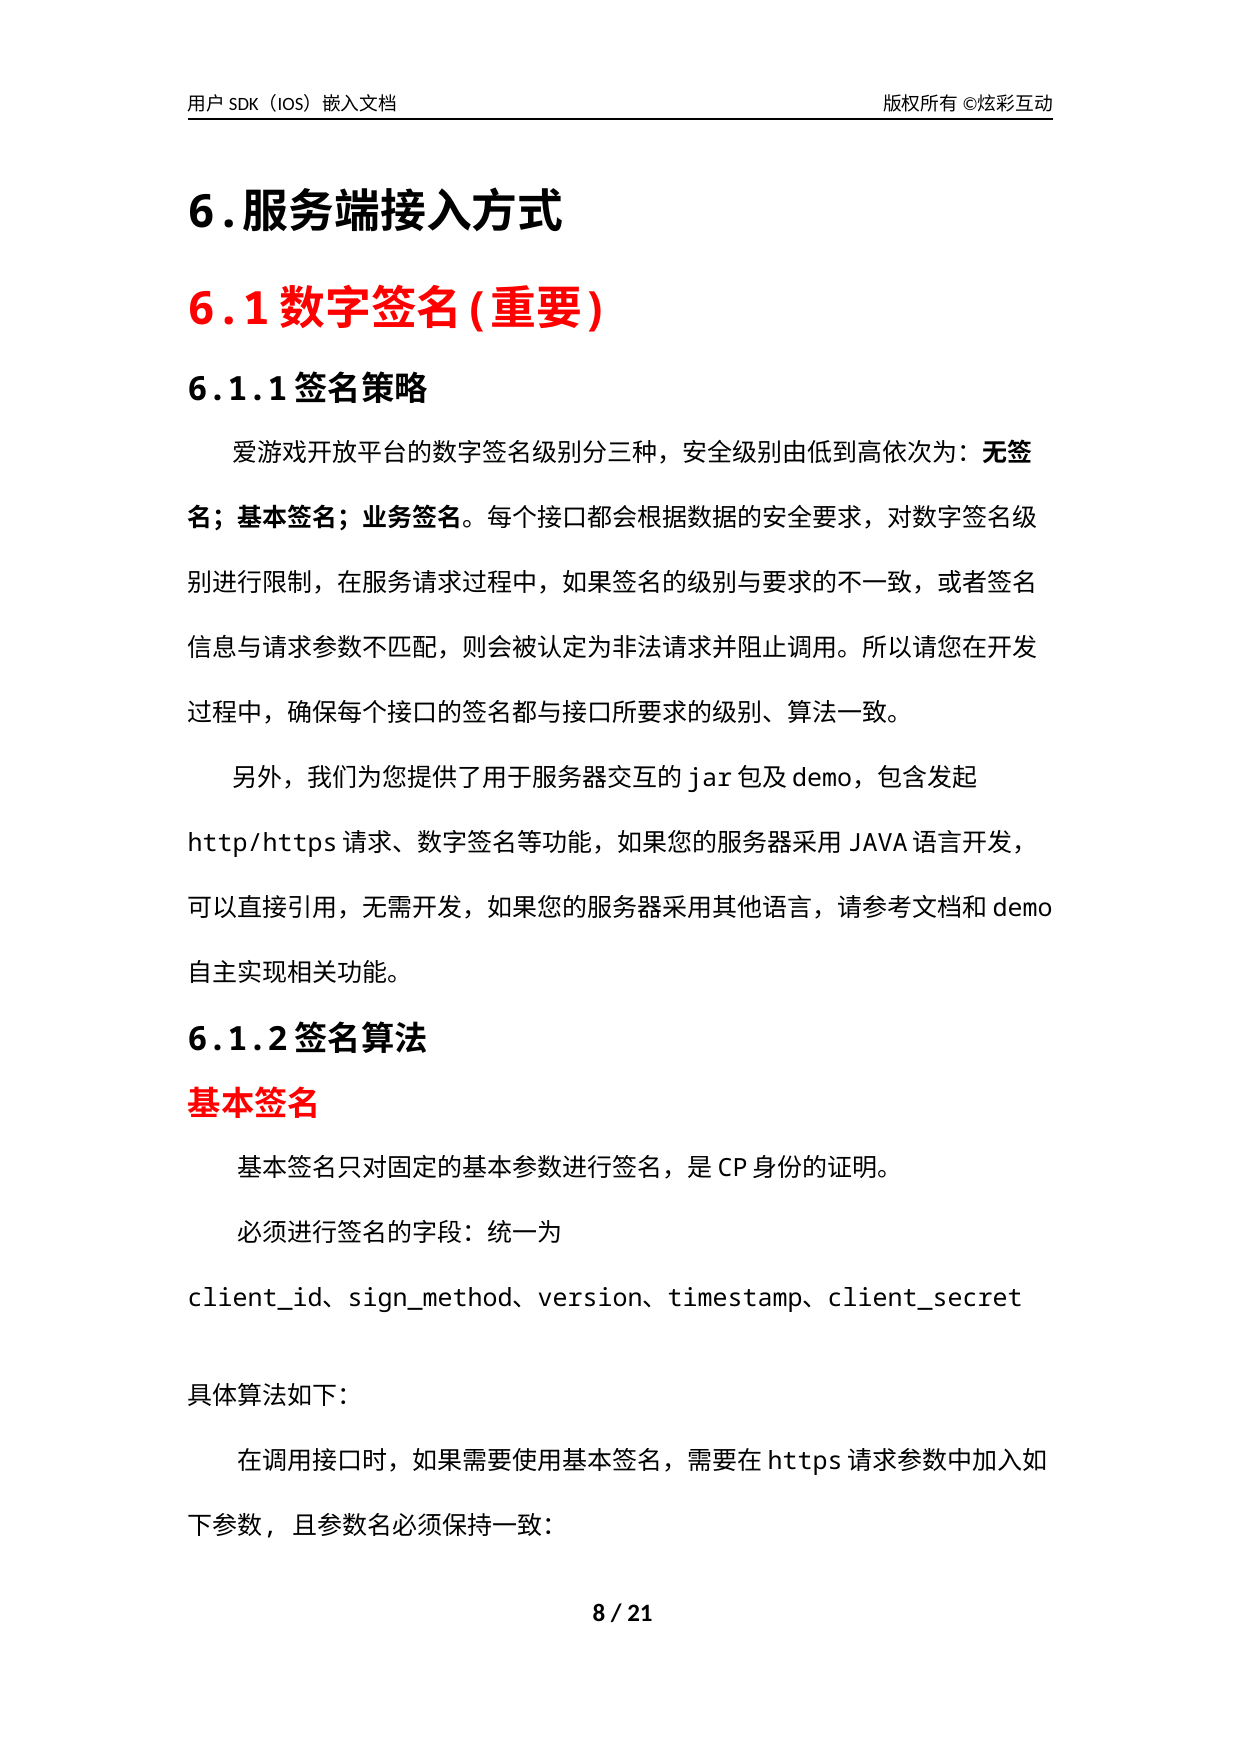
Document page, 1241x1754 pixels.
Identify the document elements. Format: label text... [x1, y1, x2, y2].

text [187, 1426, 1053, 1556]
list 爱游戏开放平台的数字签名级别分三种，安全级别由低到高依次为：无签名；基本签名；业务签名。每个接口都会根据数据的安全要求，对数字签名级别进行限制，在服务请求过程中，如果签名的级别与要求的不一致，或者签名信息与请求参数不匹配，则会被认定为非法请求并阻止调用。所以请您在开发过程中，确保每个接口的签名都与接口所要求的级别、算法一致。 [187, 418, 1053, 743]
text 必须进行签名的字段：统一为client_id、sign_method、version、timestamp、client_secret [187, 1198, 1053, 1328]
text 6.服务端接入方式 [187, 158, 1053, 256]
text 6.1.1签名策略 [187, 353, 1053, 418]
text 基本签名只对固定的基本参数进行签名，是CP身份的证明。 [187, 1133, 1053, 1198]
list 基本签名 [187, 1068, 1053, 1133]
text 具体算法如下： [187, 1361, 1053, 1426]
text 6.1数字签名(重要) [187, 256, 1053, 353]
list 另外，我们为您提供了用于服务器交互的jar包及demo，包含发起http/https请求、数字签名等功能，如果您的服务器采用JAVA语言开发，可以直接引用，无需开发，如果您的服务器采用其他语言，请参考文档和demo自主实现相关功能。 [187, 743, 1053, 1003]
text 6.1.2签名算法 [187, 1003, 1053, 1068]
